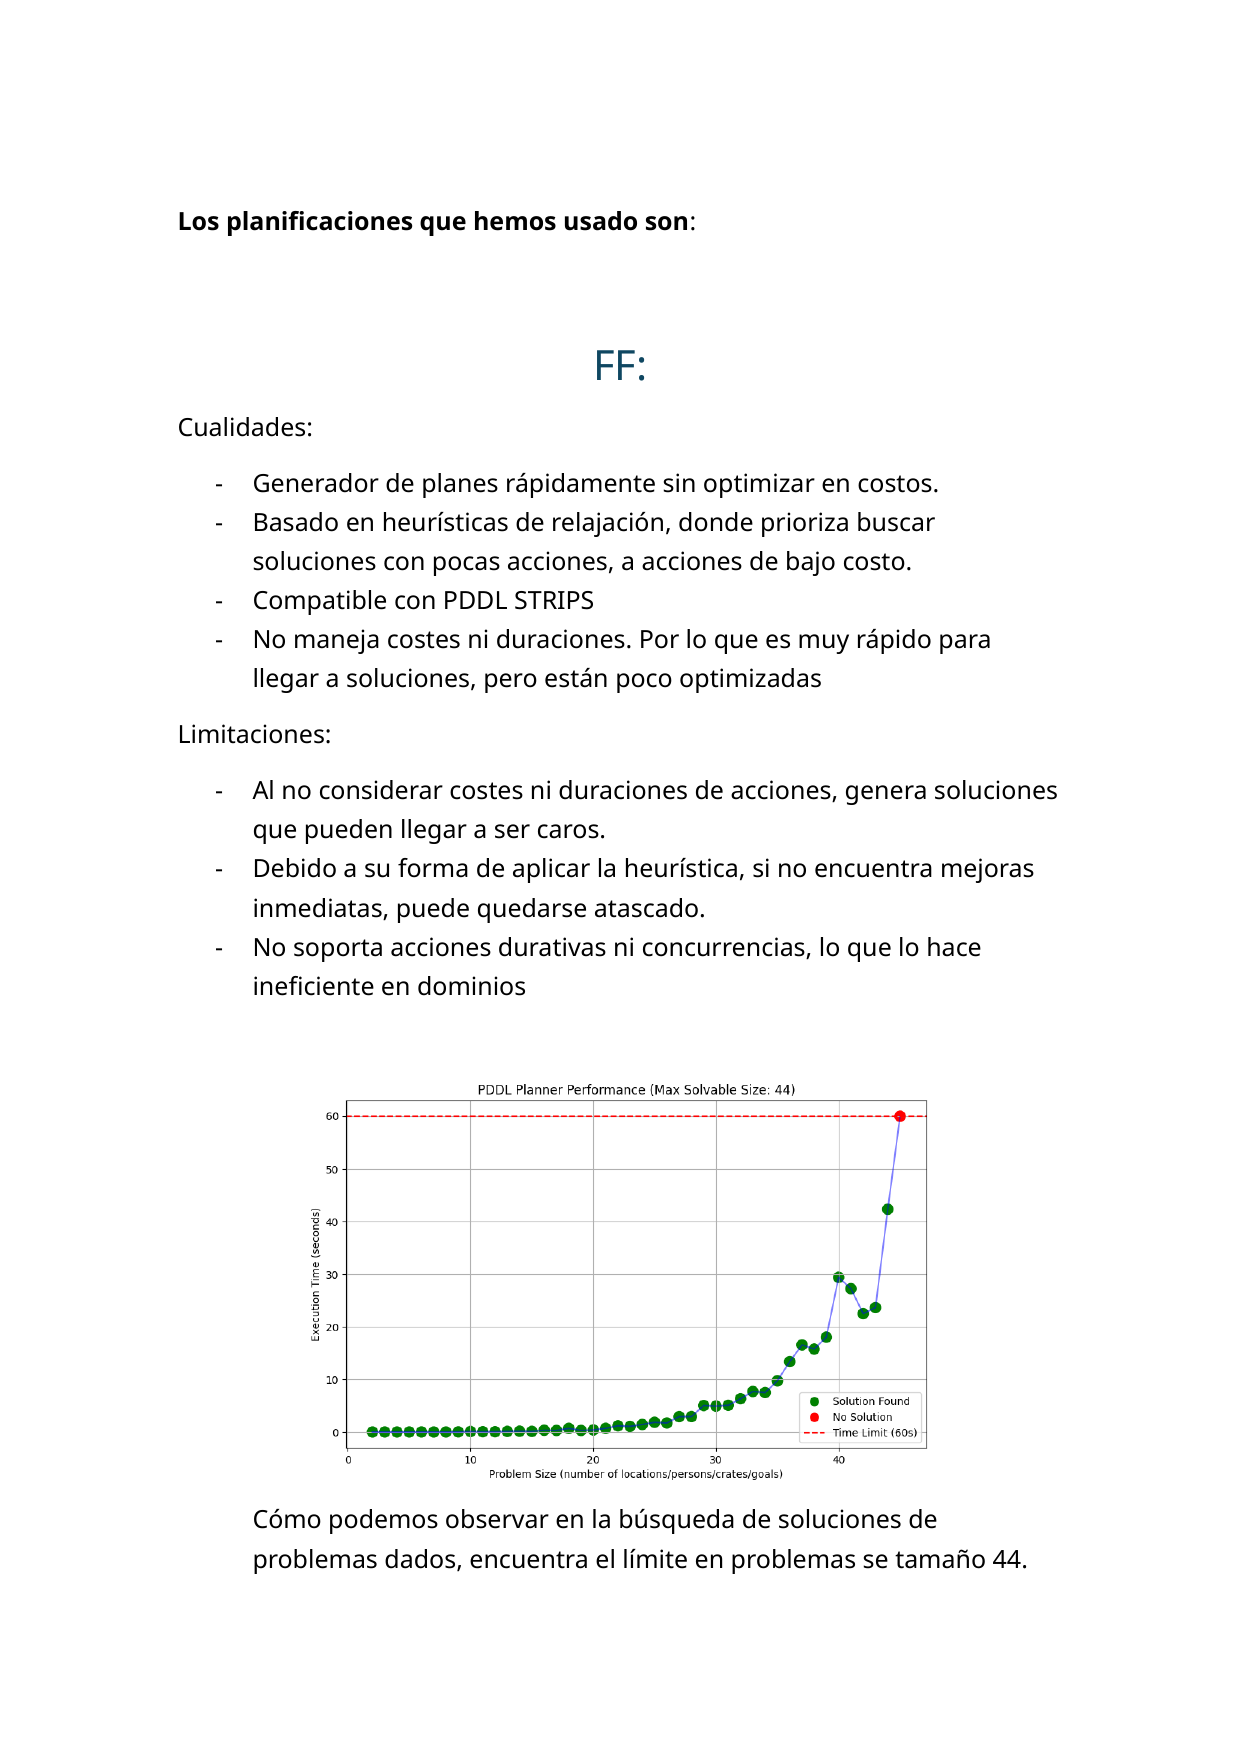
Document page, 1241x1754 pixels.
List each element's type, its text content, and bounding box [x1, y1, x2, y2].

text Cualidades: [177, 409, 1063, 443]
list Debido a su forma de aplicar la heurística, si no encuentra mejoras inmediatas, puede quedarse atascado. [215, 851, 1063, 924]
subtitle FF: [177, 336, 1063, 393]
list Cómo podemos observar en la búsqueda de soluciones de problemas dados, encuentra el límite en problemas se tamaño 44. [252, 1502, 1063, 1575]
list No maneja costes ni duraciones. Por lo que es muy rápido para llegar a soluciones, pero están poco optimizadas [215, 622, 1063, 695]
text Los planificaciones que hemos usado son: [177, 203, 1063, 237]
list Compatible con PDDL STRIPS [215, 583, 1063, 617]
list Basado en heurísticas de relajación, donde prioriza buscar soluciones con pocas acciones, a acciones de bajo costo. [215, 504, 1063, 578]
text Limitaciones: [177, 717, 1063, 751]
list Generador de planes rápidamente sin optimizar en costos. [215, 465, 1063, 499]
list Al no considerar costes ni duraciones de acciones, genera soluciones que pueden llegar a ser caros. [215, 773, 1063, 846]
picture [252, 1047, 1001, 1497]
list No soporta acciones durativas ni concurrencias, lo que lo hace ineficiente en dominios [215, 929, 1063, 1003]
